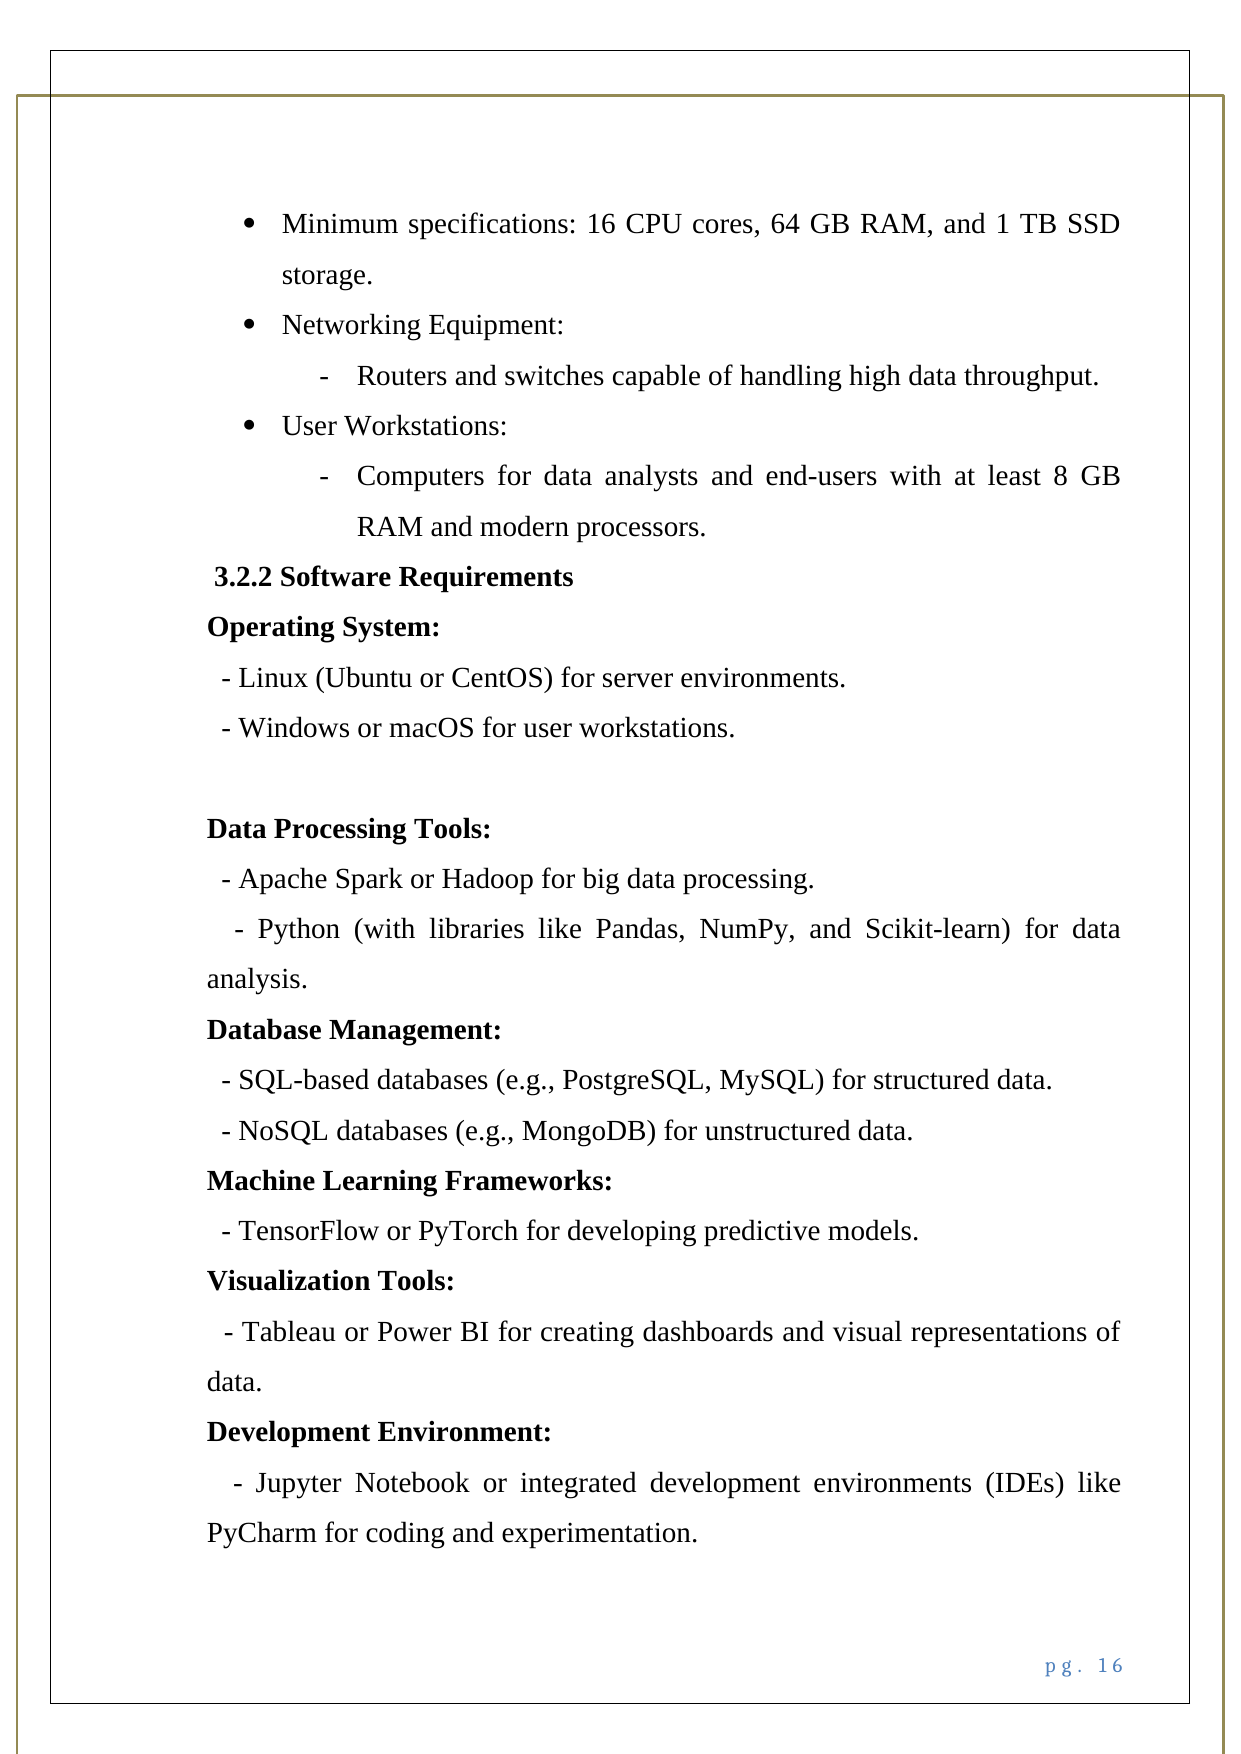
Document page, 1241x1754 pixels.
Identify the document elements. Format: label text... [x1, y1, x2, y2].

text - NoSQL databases (e.g., MongoDB) for unstructured data. [207, 1113, 1122, 1146]
list Networking Equipment: [244, 307, 1122, 341]
text - Linux (Ubuntu or CentOS) for server environments. [207, 660, 1122, 693]
text - Windows or macOS for user workstations. [207, 710, 1122, 744]
text Database Management: [207, 1012, 1122, 1046]
text Data Processing Tools: [207, 811, 1122, 844]
text Development Environment: [207, 1414, 1122, 1448]
text - TensorFlow or PyTorch for developing predictive models. [207, 1213, 1122, 1247]
text - Apache Spark or Hadoop for big data processing. [207, 861, 1122, 894]
text Visualization Tools: [207, 1263, 1122, 1297]
text - SQL-based databases (e.g., PostgreSQL, MySQL) for structured data. [207, 1062, 1122, 1096]
text Machine Learning Frameworks: [207, 1163, 1122, 1196]
list Minimum specifications: 16 CPU cores, 64 GB RAM, and 1 TB SSD storage. [244, 207, 1122, 291]
list Computers for data analysts and end-users with at least 8 GB RAM and modern processors. [319, 458, 1122, 542]
text - Tableau or Power BI for creating dashboards and visual representations of data. [207, 1314, 1122, 1398]
text - Jupyter Notebook or integrated development environments (IDEs) like PyCharm for coding and experimentation. [207, 1465, 1122, 1549]
text - Python (with libraries like Pandas, NumPy, and Scikit-learn) for data analysis. [207, 911, 1122, 995]
text 3.2.2 Software Requirements [207, 559, 1122, 593]
list User Workstations: [244, 408, 1122, 442]
text Operating System: [207, 609, 1122, 643]
list Routers and switches capable of handling high data throughput. [319, 358, 1122, 391]
